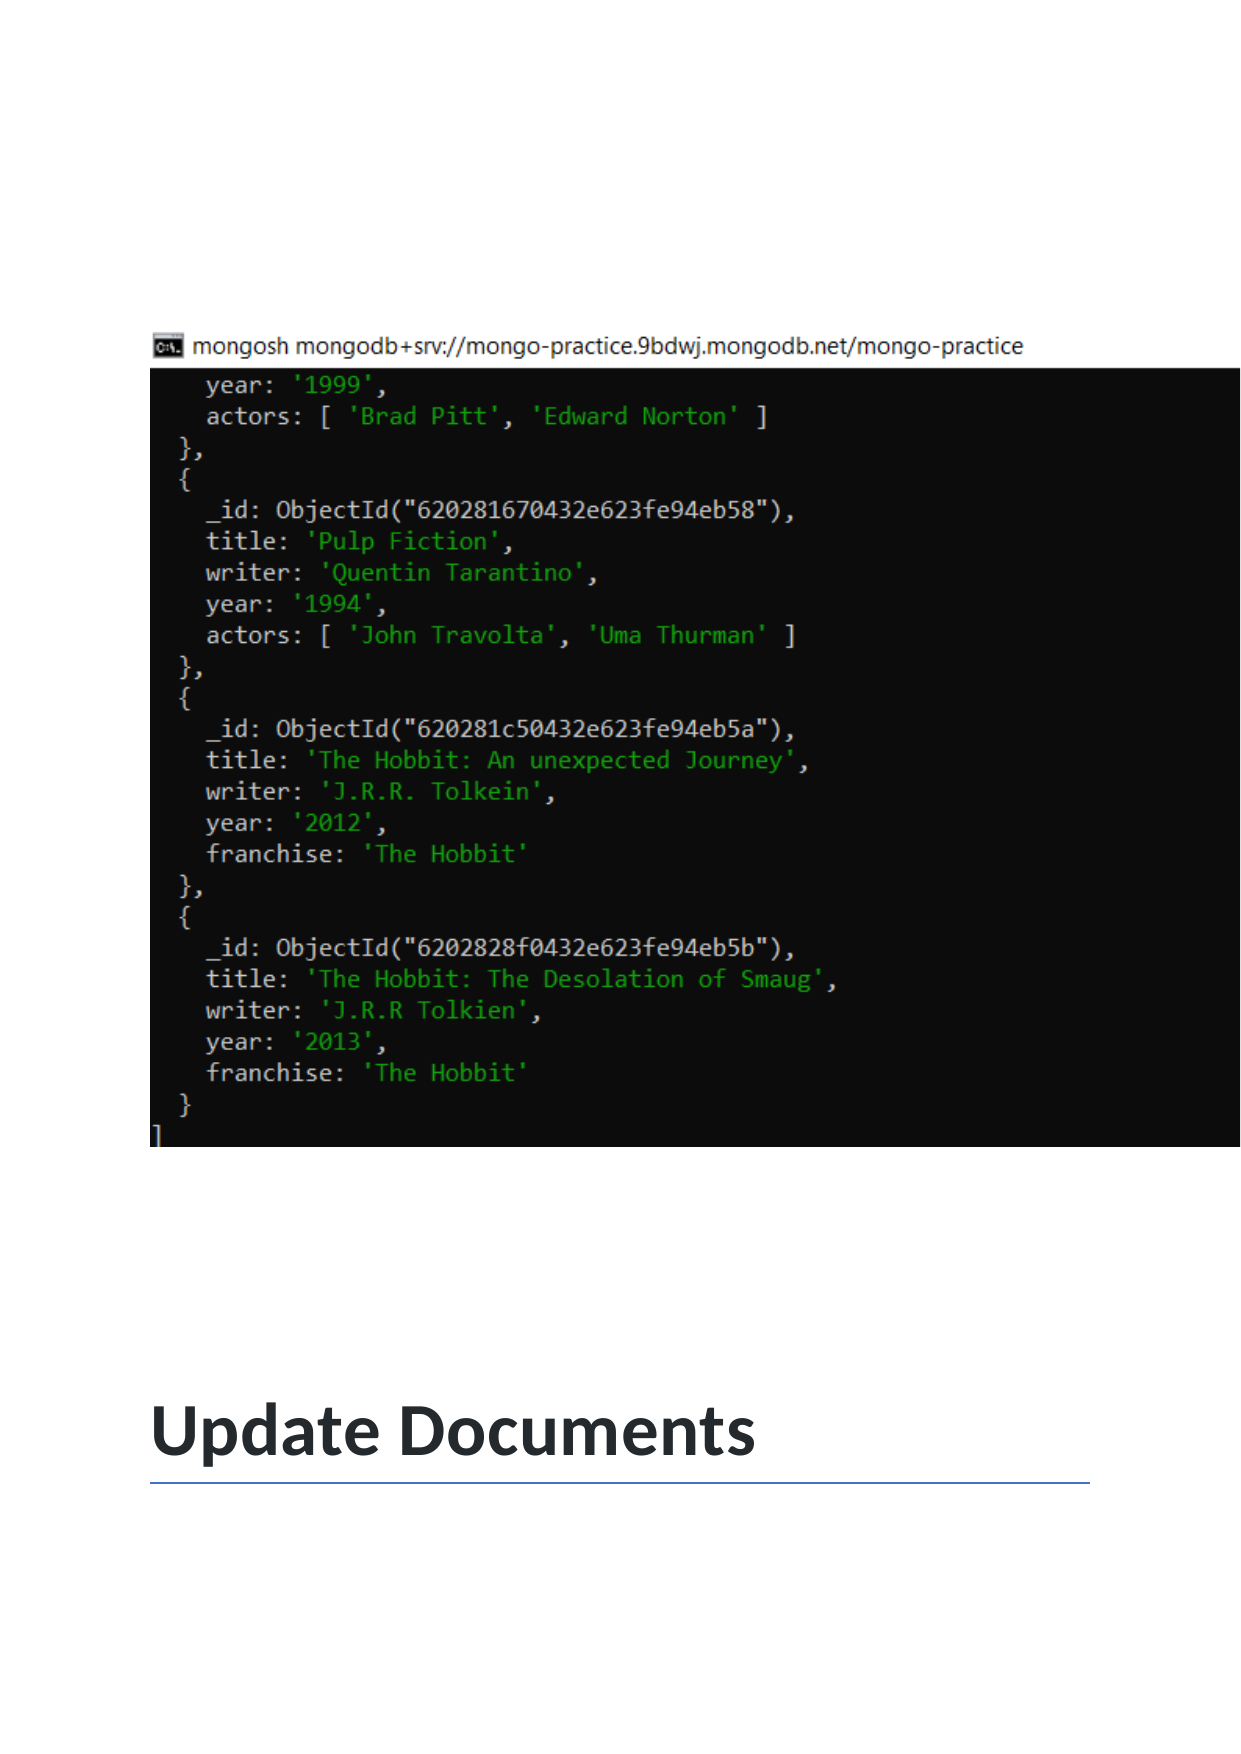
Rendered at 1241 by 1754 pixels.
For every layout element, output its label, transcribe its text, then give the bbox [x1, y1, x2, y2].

title Update Documents [150, 1309, 1090, 1482]
picture [150, 323, 1241, 1147]
